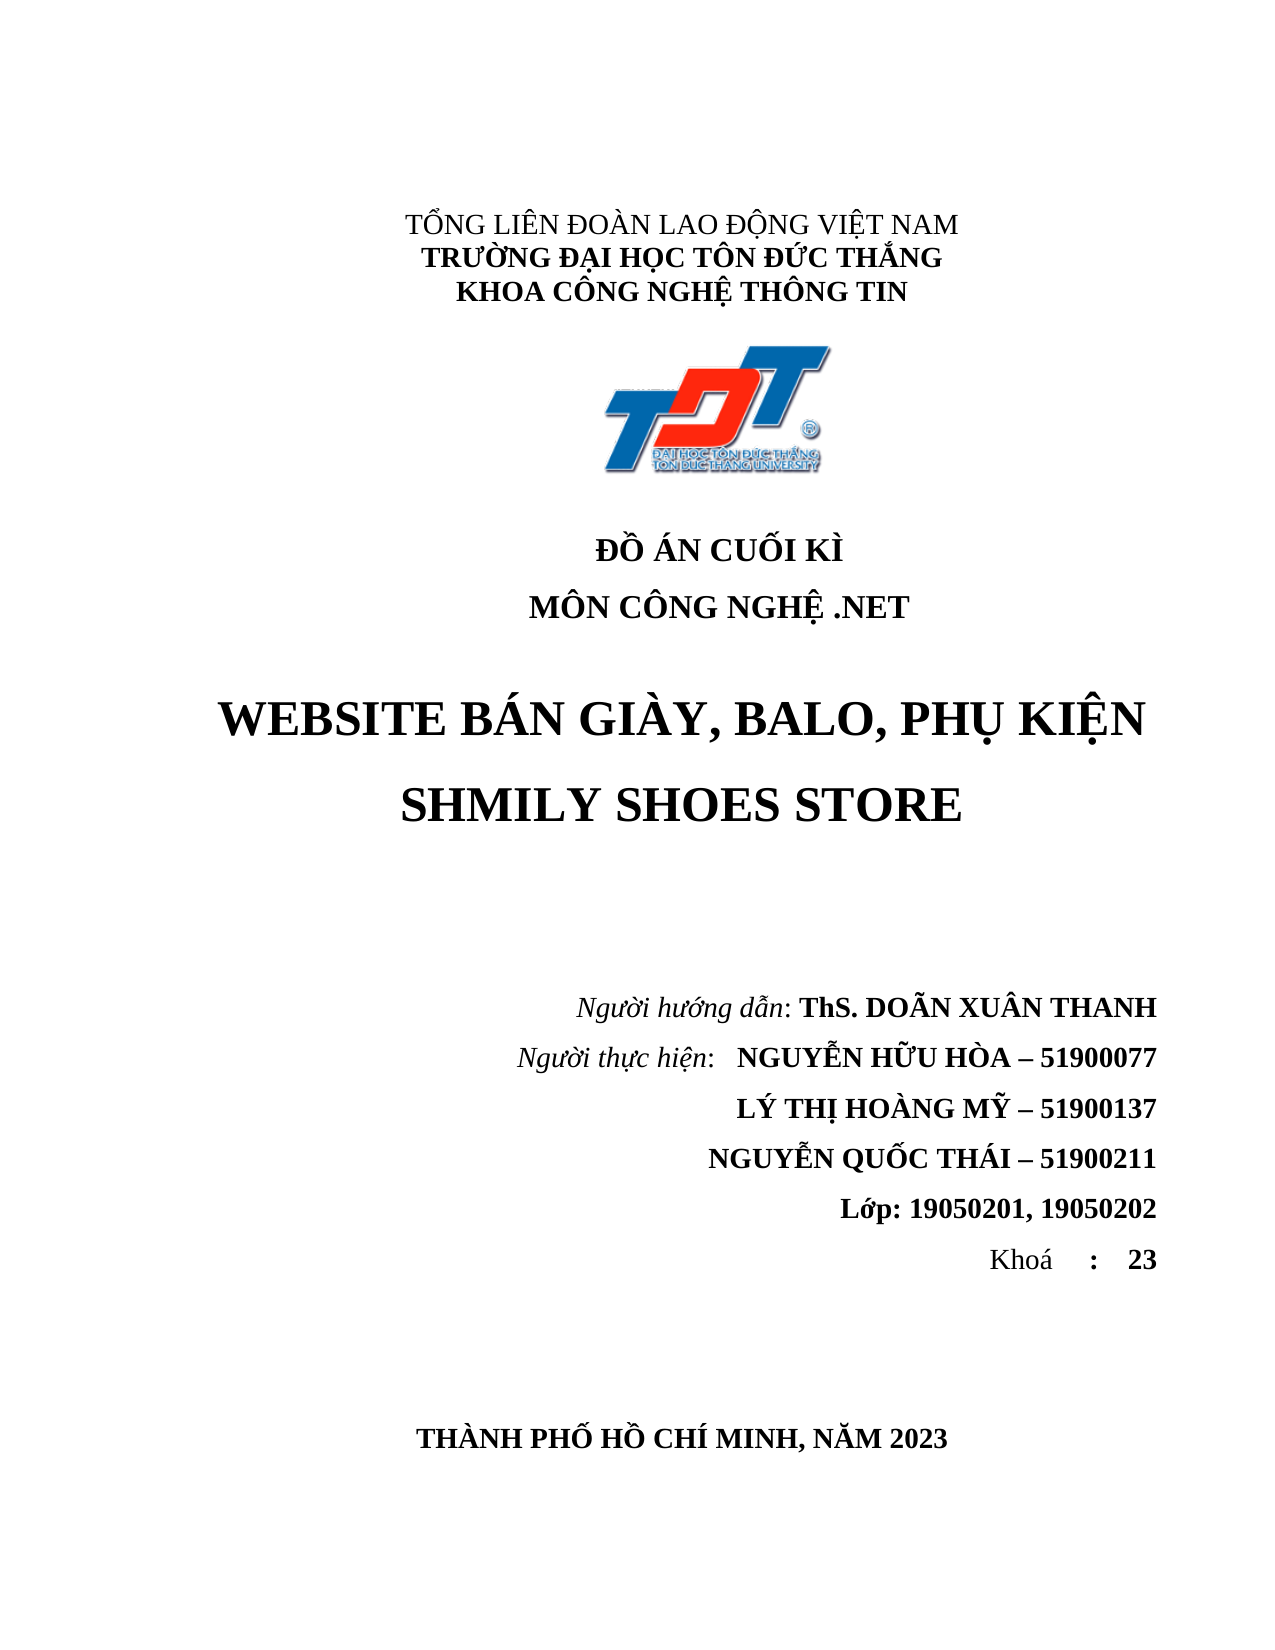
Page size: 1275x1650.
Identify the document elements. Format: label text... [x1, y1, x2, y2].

text NGUYỄN QUỐC THÁI – 51900211 [207, 1141, 1157, 1175]
text TRƯỜNG ĐẠI HỌC TÔN ĐỨC THẮNG [207, 240, 1157, 274]
text Khoá : 23 [207, 1242, 1157, 1275]
text MÔN CÔNG NGHỆ .NET [207, 588, 1157, 626]
text THÀNH PHỐ HỒ CHÍ MINH, NĂM 2023 [207, 1422, 1157, 1455]
text LÝ THỊ HOÀNG MỸ – 51900137 [207, 1091, 1157, 1124]
picture [595, 338, 836, 478]
text KHOA CÔNG NGHỆ THÔNG TIN [207, 274, 1157, 307]
text Người thực hiện: NGUYỄN HỮU HÒA – 51900077 [207, 1041, 1157, 1074]
text Người hướng dẫn: ThS. DOÃN XUÂN THANH [207, 990, 1157, 1024]
text TỔNG LIÊN ĐOÀN LAO ĐỘNG VIỆT [207, 207, 1157, 240]
text WEBSITE BÁN GIÀY, BALO, PHỤ KIỆN [207, 688, 1157, 746]
text ĐỒ ÁN CUỐI KÌ [207, 530, 1157, 569]
text SHMILY SHOES STORE [207, 775, 1157, 832]
text Lớp: 19050201, 19050202 [207, 1192, 1157, 1225]
